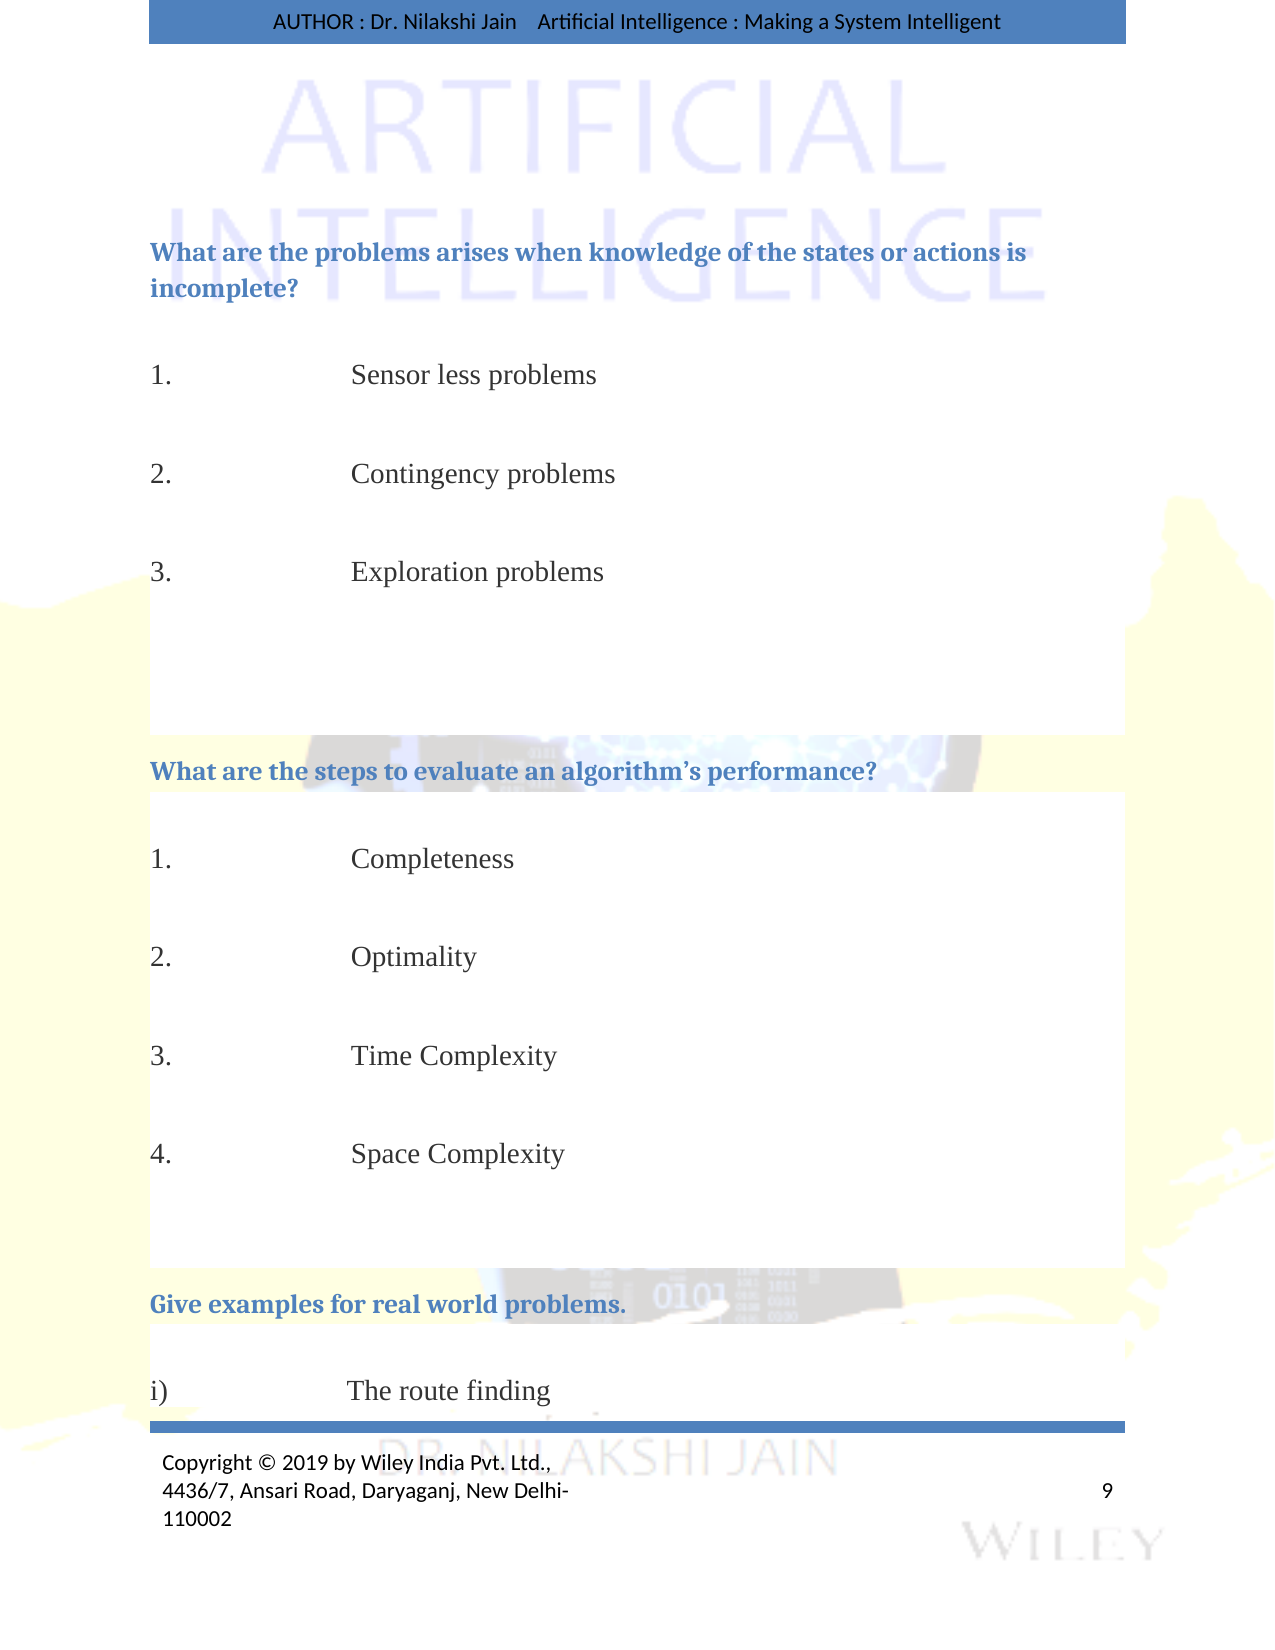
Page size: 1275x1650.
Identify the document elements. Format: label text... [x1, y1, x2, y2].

text 2. Contingency problems [150, 456, 1125, 489]
text 4. Space Complexity [150, 1136, 1125, 1169]
text 1. Sensor less problems [150, 357, 1125, 391]
subtitle What are the problems arises when knowledge of the states or actions is incomplete? [150, 237, 1125, 304]
text 1. Completeness [150, 841, 1125, 874]
text 2. Optimality [150, 939, 1125, 973]
subtitle What are the steps to evaluate an algorithm’s performance? [150, 756, 1125, 787]
text i) The route finding [150, 1373, 1125, 1407]
text 3. Time Complexity [150, 1038, 1125, 1071]
subtitle Give examples for real world problems. [150, 1289, 1125, 1320]
text 3. Exploration problems [150, 554, 1125, 588]
